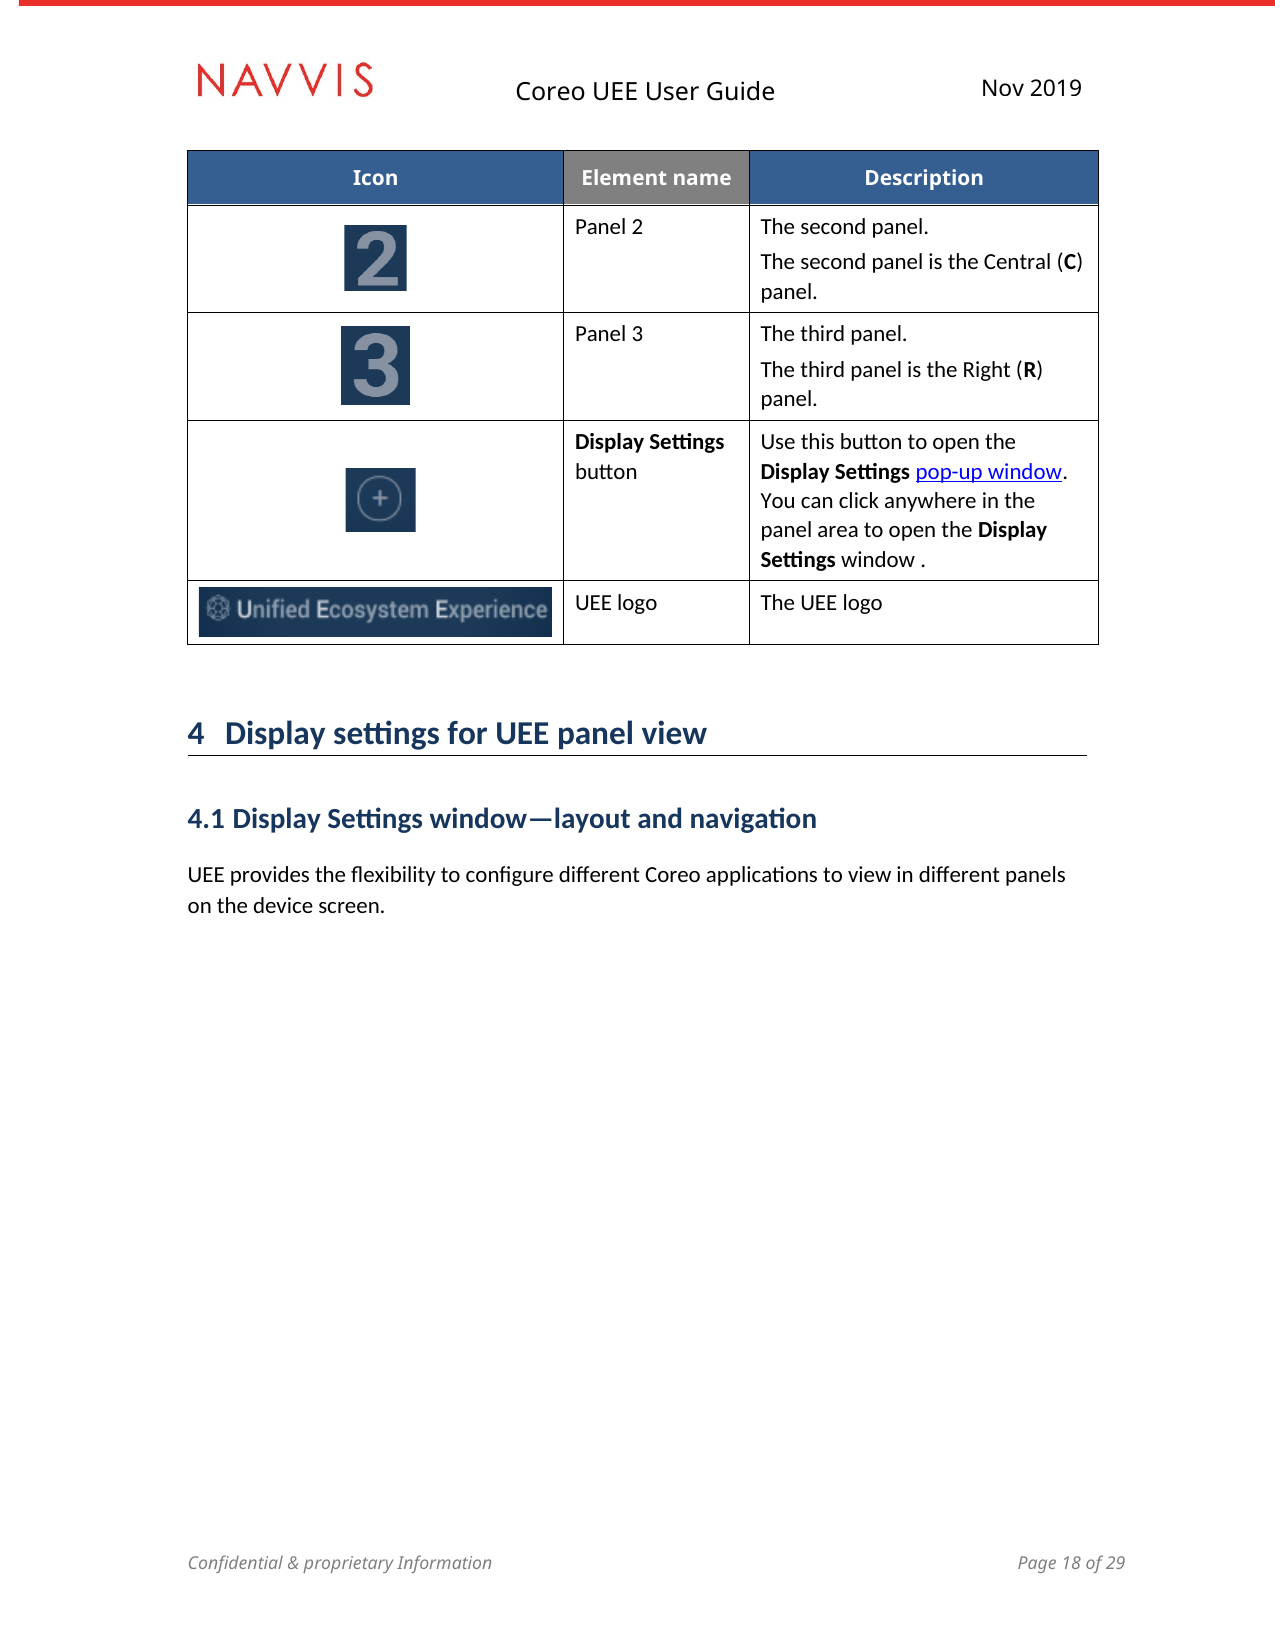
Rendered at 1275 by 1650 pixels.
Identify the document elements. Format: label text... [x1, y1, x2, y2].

subtitle Display settings for UEE panel view [187, 712, 1087, 756]
picture [187, 55, 383, 104]
subtitle Display Settings window—layout and navigation [187, 800, 1087, 835]
table_cell [188, 206, 563, 312]
table_cell The third panel. The third panel is the Right (R) panel. [750, 313, 1098, 420]
table_cell Use this button to open the Display Settings pop-up window. You can click anywhere in the panel area to open the Display Settings window . [750, 421, 1098, 580]
picture [198, 587, 552, 637]
table_header Icon [188, 151, 563, 204]
text UEE provides the flexibility to configure different Coreo applications to view in different panels on the device screen. [187, 860, 1087, 919]
table_header Element name [564, 151, 749, 204]
table_cell UEE logo [564, 581, 749, 644]
table_cell Display Settings button [564, 421, 749, 580]
picture [344, 225, 407, 291]
table_cell The second panel. The second panel is the Central (C) panel. [750, 206, 1098, 312]
table_cell The UEE logo [750, 581, 1098, 644]
table_cell [188, 313, 563, 420]
picture [341, 326, 410, 405]
table_header Description [750, 151, 1098, 204]
table_cell Panel 2 [564, 206, 749, 312]
picture [345, 468, 416, 532]
table_cell [188, 581, 563, 644]
table_cell [188, 421, 563, 580]
table_cell Panel 3 [564, 313, 749, 420]
